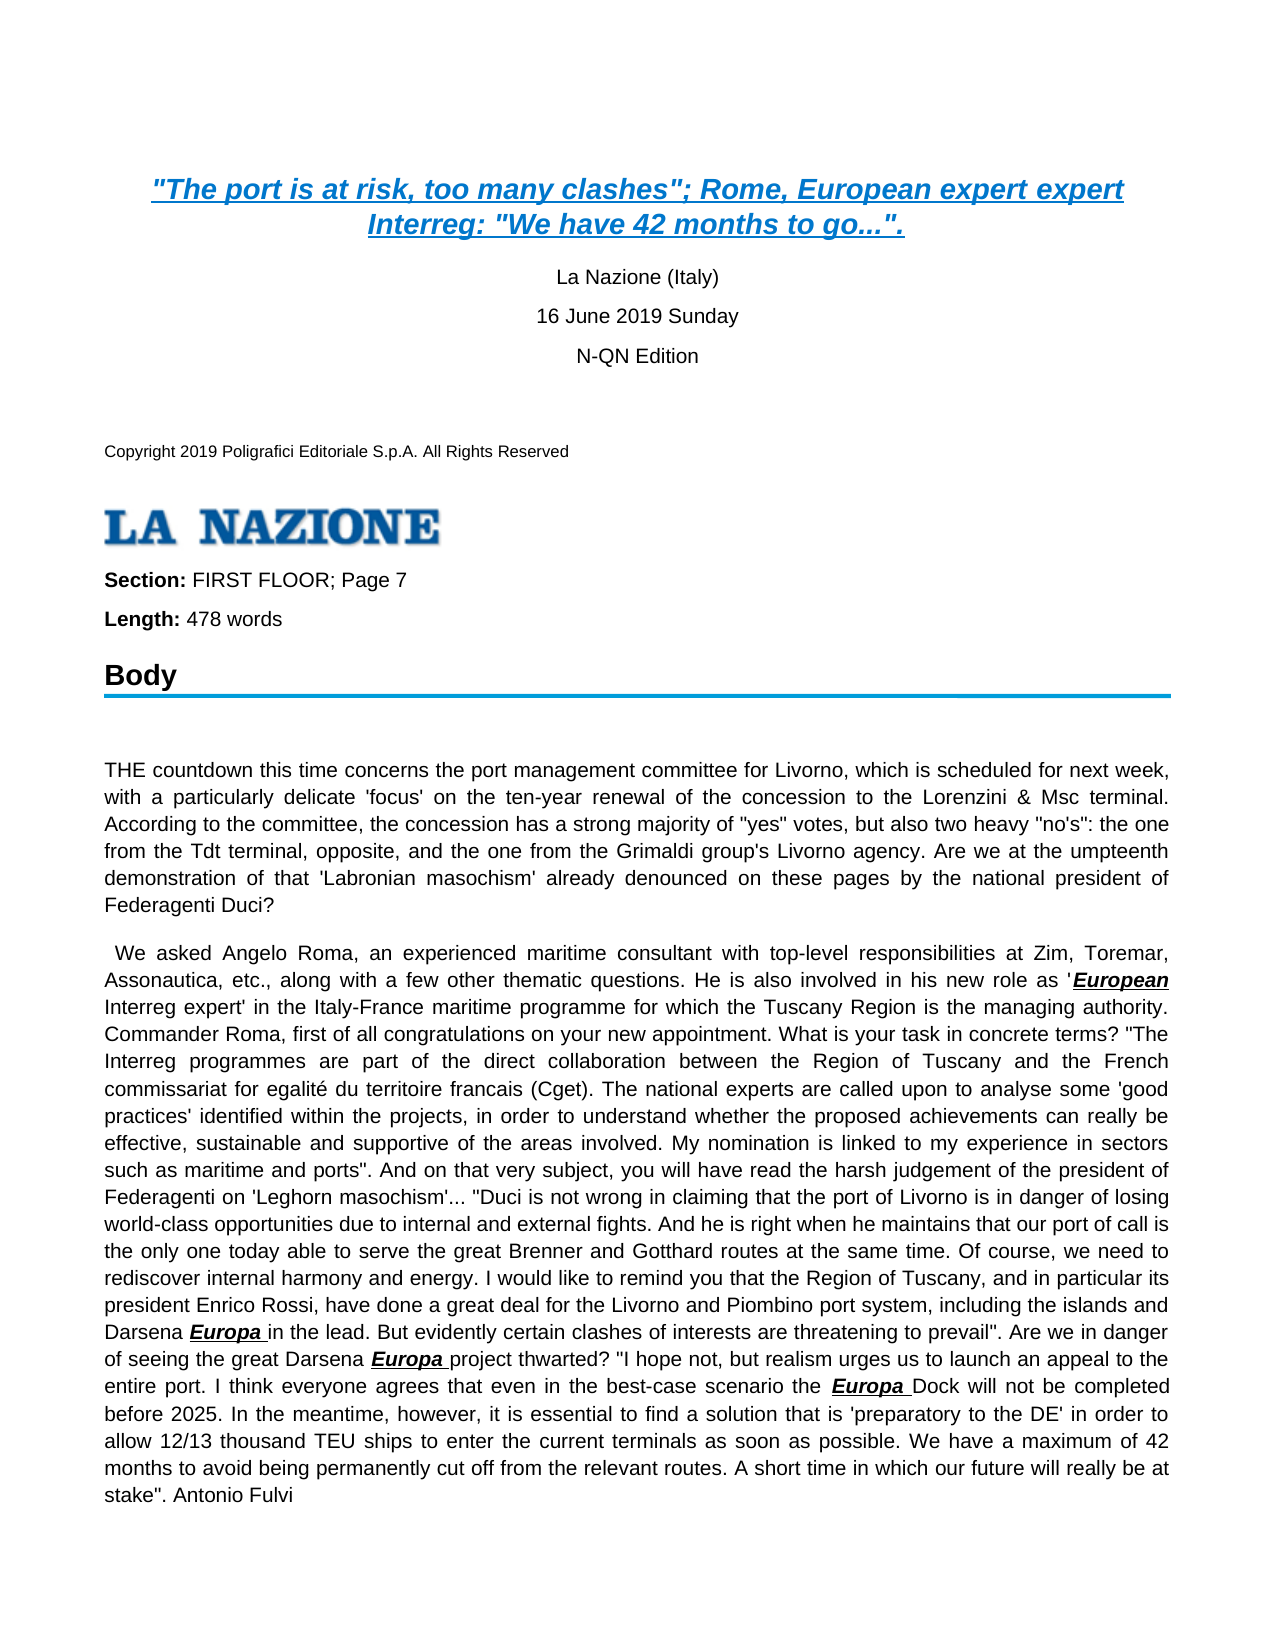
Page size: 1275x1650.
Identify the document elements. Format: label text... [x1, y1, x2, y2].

text Body [104, 656, 1171, 692]
text "The port is at risk, too many clashes"; Rome, European expert expert Interreg: "We have 42 months to go...". [104, 170, 1171, 241]
text Length: 478 words [104, 604, 1171, 631]
picture [104, 502, 442, 552]
text La Nazione (Italy) [104, 262, 1171, 289]
text THE countdown this time concerns the port management committee for Livorno, which is scheduled for next week, with a particularly delicate 'focus' on the ten-year renewal of the concession to the Lorenzini & Msc terminal. According to the committee, the concession has a strong majority of "yes" votes, but also two heavy "no's": the one from the Tdt terminal, opposite, and the one from the Grimaldi group's Livorno agency. Are we at the umpteenth demonstration of that 'Labronian masochism' already denounced on these pages by the national president of Federagenti Duci? [104, 754, 1171, 917]
text N-QN Edition [104, 341, 1171, 368]
text Copyright 2019 Poligrafici Editoriale S.p.A. All Rights Reserved [104, 409, 1171, 461]
text 16 June 2019 Sunday [104, 301, 1171, 328]
text Section: FIRST FLOOR; Page 7 [104, 564, 1171, 592]
text We asked Angelo Roma, an experienced maritime consultant with top-level responsibilities at Zim, Toremar, Assonautica, etc., along with a few other thematic questions. He is also involved in his new role as 'European Interreg expert' in the Italy-France maritime programme for which the Tuscany Region is the managing authority. Commander Roma, first of all congratulations on your new appointment. What is your task in concrete terms? "The Interreg programmes are part of the direct collaboration between the Region of Tuscany and the French commissariat for egalité du territoire francais (Cget). The national experts are called upon to analyse some 'good practices' identified within the projects, in order to understand whether the proposed achievements can really be effective, sustainable and supportive of the areas involved. My nomination is linked to my experience in sectors such as maritime and ports". And on that very subject, you will have read the harsh judgement of the president of Federagenti on 'Leghorn masochism'... "Duci is not wrong in claiming that the port of Livorno is in danger of losing world-class opportunities due to internal and external fights. And he is right when he maintains that our port of call is the only one today able to serve the great Brenner and Gotthard routes at the same time. Of course, we need to rediscover internal harmony and energy. I would like to remind you that the Region of Tuscany, and in particular its president Enrico Rossi, have done a great deal for the Livorno and Piombino port system, including the islands and Darsena Europa in the lead. But evidently certain clashes of interests are threatening to prevail". Are we in danger of seeing the great Darsena Europa project thwarted? "I hope not, but realism urges us to launch an appeal to the entire port. I think everyone agrees that even in the best-case scenario the Europa Dock will not be completed before 2025. In the meantime, however, it is essential to find a solution that is 'preparatory to the DE' in order to allow 12/13 thousand TEU ships to enter the current terminals as soon as possible. We have a maximum of 42 months to avoid being permanently cut off from the relevant routes. A short time in which our future will really be at stake". Antonio Fulvi [104, 938, 1171, 1507]
